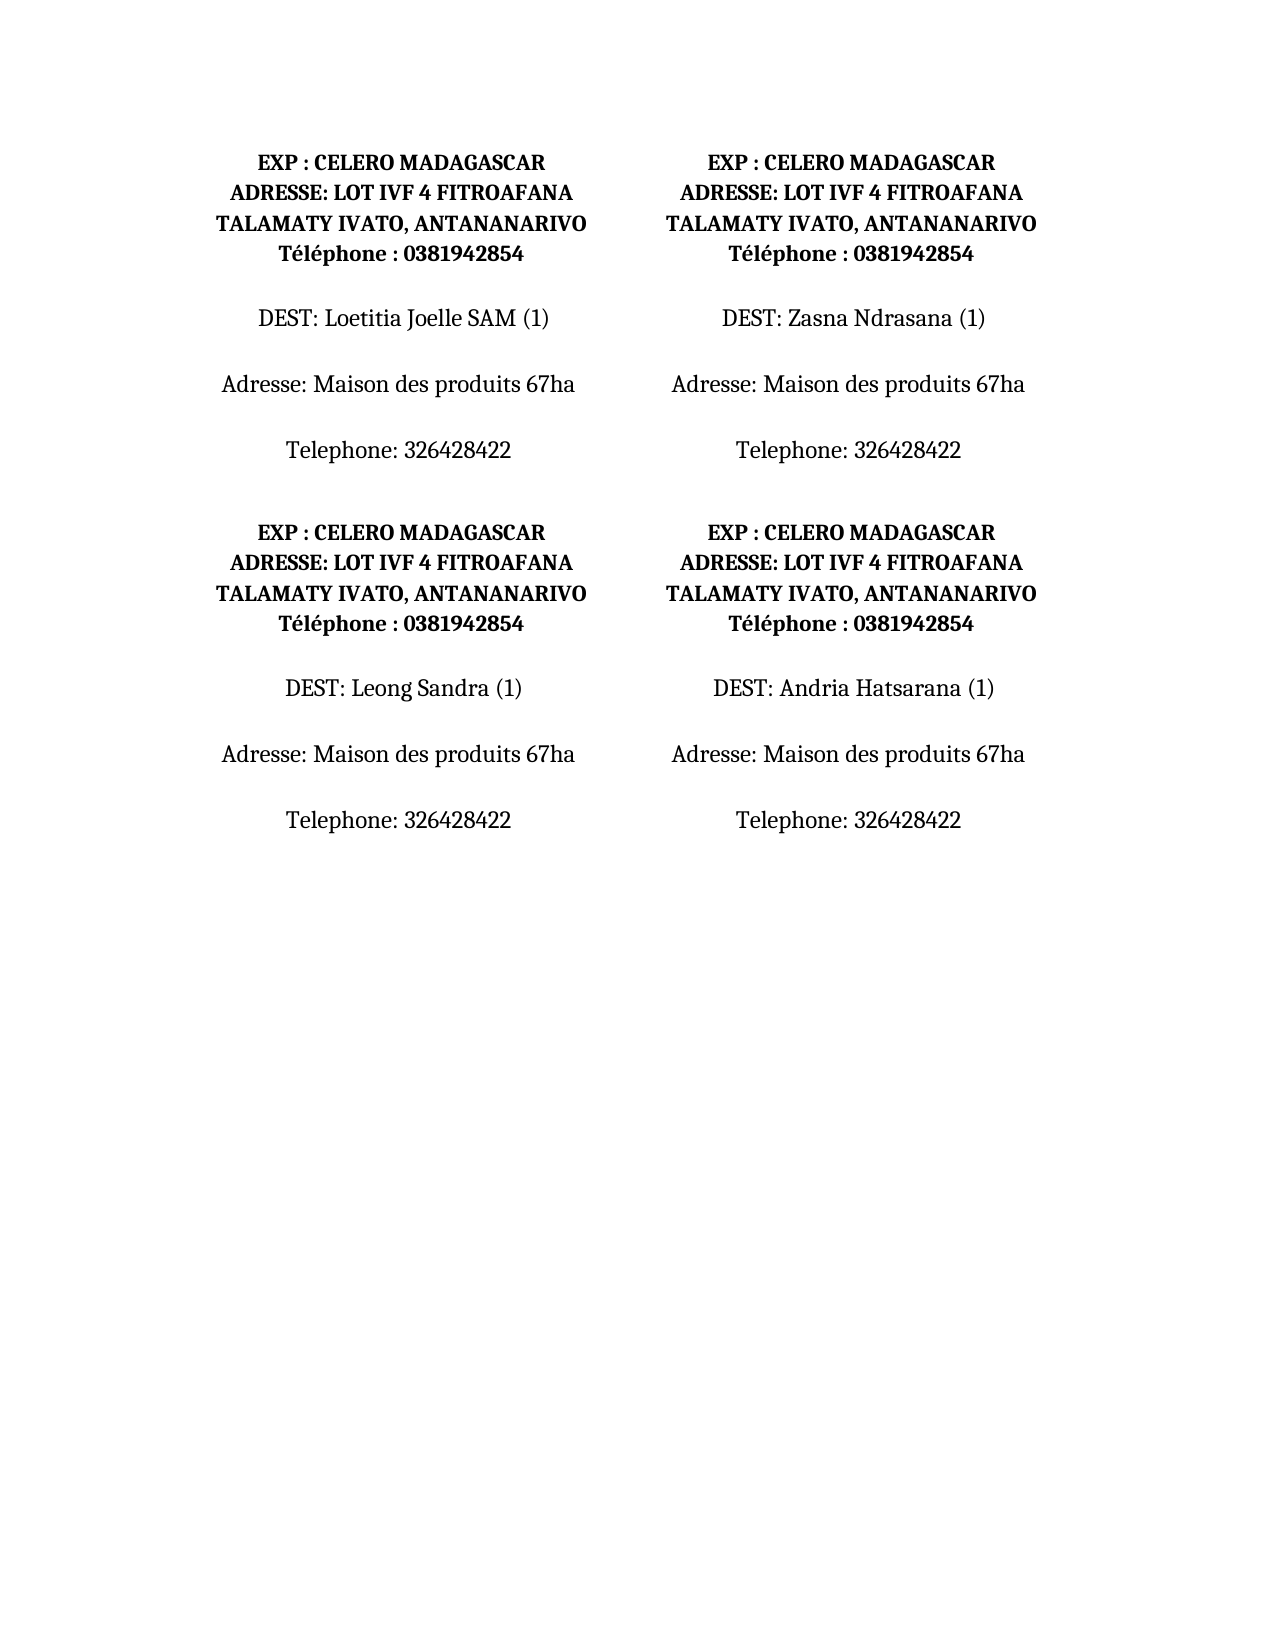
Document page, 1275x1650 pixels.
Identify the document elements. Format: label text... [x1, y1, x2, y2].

table_header EXP : CELERO MADAGASCAR ADRESSE: LOT IVF 4 FITROAFANA TALAMATY IVATO, ANTANANARIVO Téléphone : 0381942854 DEST: Loetitia Joelle SAM (1) Adresse: Maison des produits 67ha Telephone: 326428422 [176, 150, 626, 520]
table_header EXP : CELERO MADAGASCAR ADRESSE: LOT IVF 4 FITROAFANA TALAMATY IVATO, ANTANANARIVO Téléphone : 0381942854 DEST: Zasna Ndrasana (1) Adresse: Maison des produits 67ha Telephone: 326428422 [626, 150, 1076, 520]
table_cell EXP : CELERO MADAGASCAR ADRESSE: LOT IVF 4 FITROAFANA TALAMATY IVATO, ANTANANARIVO Téléphone : 0381942854 DEST: Leong Sandra (1) Adresse: Maison des produits 67ha Telephone: 326428422 [176, 520, 626, 890]
table_cell EXP : CELERO MADAGASCAR ADRESSE: LOT IVF 4 FITROAFANA TALAMATY IVATO, ANTANANARIVO Téléphone : 0381942854 DEST: Andria Hatsarana (1) Adresse: Maison des produits 67ha Telephone: 326428422 [626, 520, 1076, 890]
